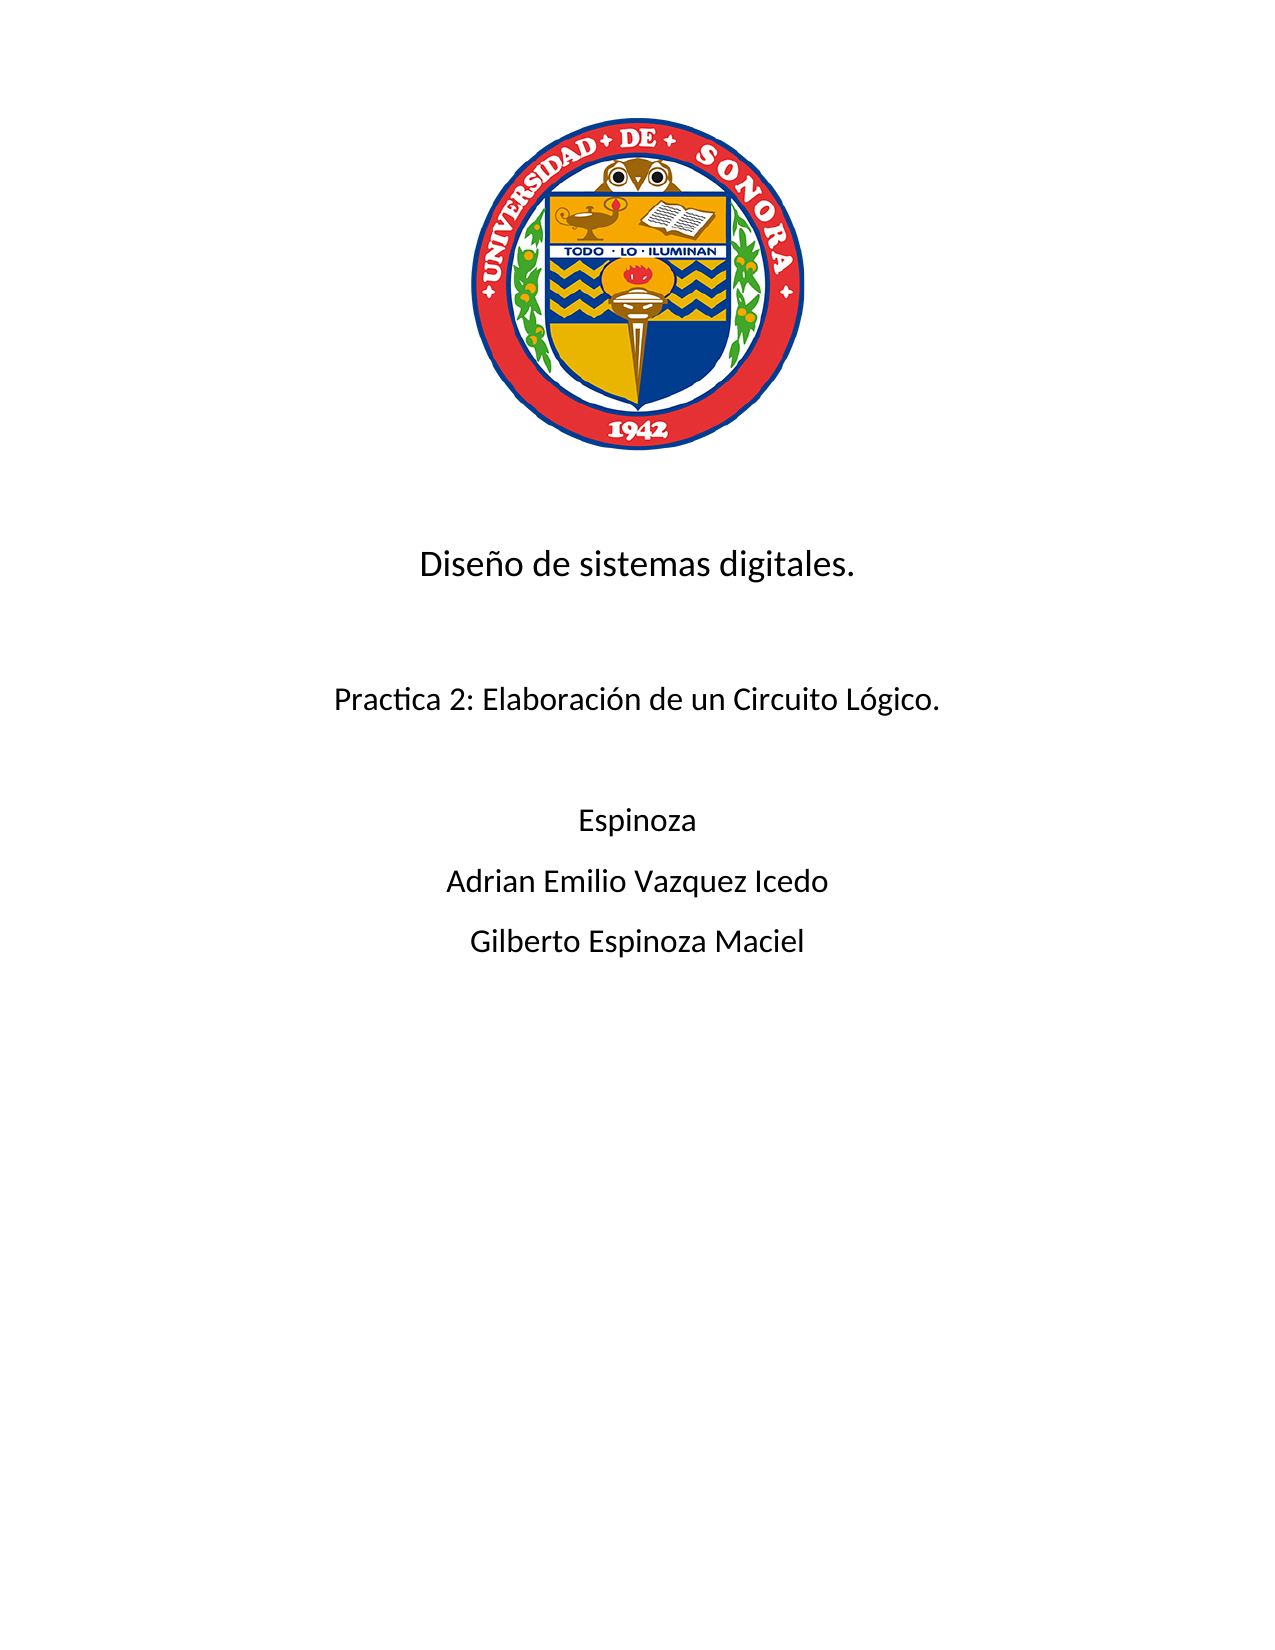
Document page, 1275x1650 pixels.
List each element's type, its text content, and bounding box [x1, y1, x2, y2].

picture [470, 118, 805, 536]
text Practica 2: Elaboración de un Circuito Lógico. [177, 678, 1098, 719]
text Adrian Emilio Vazquez Icedo [177, 860, 1098, 901]
text Espinoza [177, 799, 1098, 840]
text Gilberto Espinoza Maciel [177, 920, 1098, 961]
text Diseño de sistemas digitales. [177, 540, 1098, 586]
